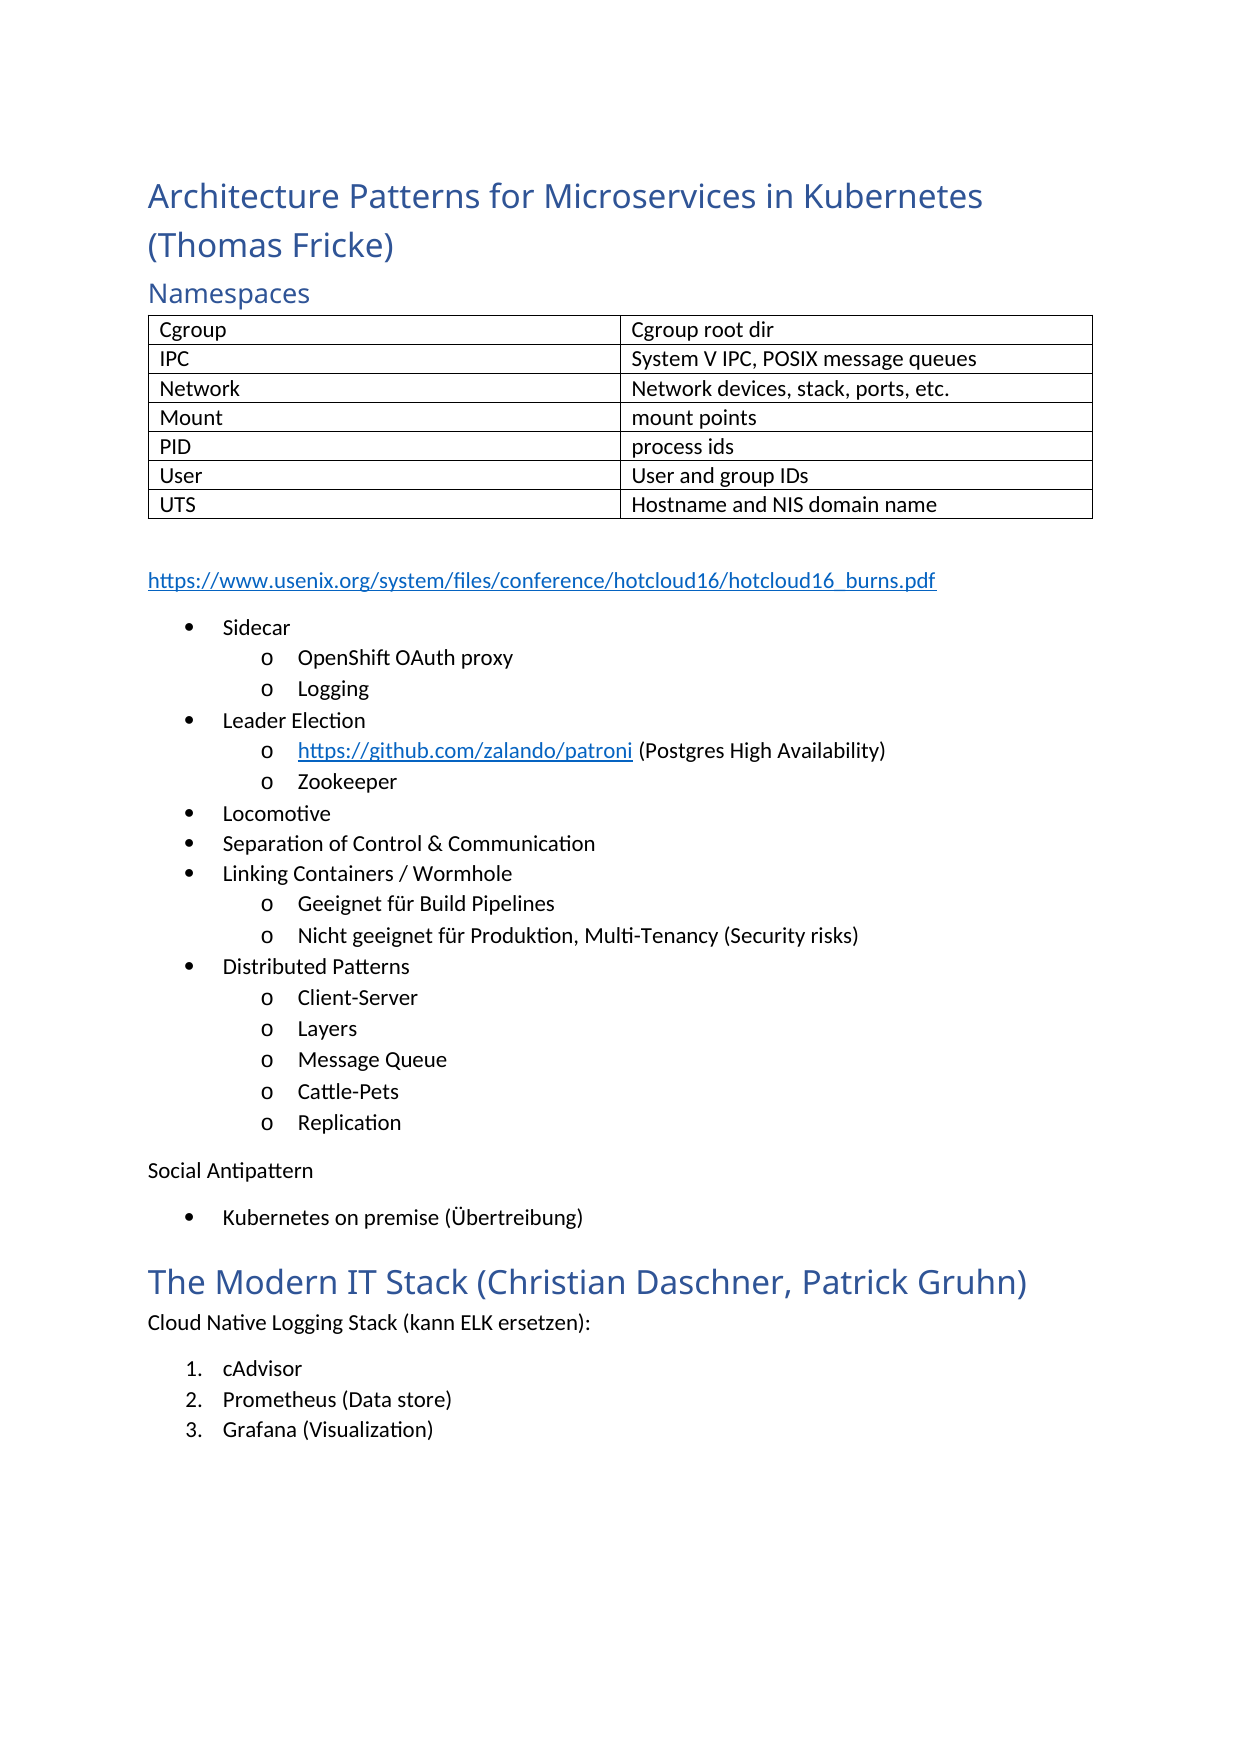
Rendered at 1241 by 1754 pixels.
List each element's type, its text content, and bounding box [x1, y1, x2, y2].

list Grafana (Visualization) [185, 1415, 1093, 1443]
text Social Antipattern [148, 1157, 1093, 1185]
table_cell IPC [149, 345, 620, 373]
text https://www.usenix.org/system/files/conference/hotcloud16/hotcloud16_burns.pdf [148, 566, 1093, 594]
list Separation of Control & Communication [185, 829, 1093, 857]
table_cell User and group IDs [621, 461, 1092, 489]
list Client-Server [260, 983, 1093, 1012]
table_cell Network devices, stack, ports, etc. [621, 374, 1092, 402]
table_cell Hostname and NIS domain name [621, 490, 1092, 518]
list Logging [260, 674, 1093, 703]
list https://github.com/zalando/patroni (Postgres High Availability) [260, 736, 1093, 765]
list Locomotive [185, 799, 1093, 827]
list Sidecar [185, 613, 1093, 641]
list Prometheus (Data store) [185, 1385, 1093, 1413]
list Layers [260, 1014, 1093, 1043]
text Cloud Native Logging Stack (kann ELK ersetzen): [148, 1308, 1093, 1336]
list cAdvisor [185, 1354, 1093, 1383]
subtitle The Modern IT Stack (Christian Daschner, Patrick Gruhn) [148, 1259, 1093, 1304]
list Zookeeper [260, 767, 1093, 797]
subtitle Namespaces [148, 275, 1093, 312]
table_cell Mount [149, 403, 620, 431]
list Message Queue [260, 1046, 1093, 1075]
list Replication [260, 1108, 1093, 1138]
table_header Cgroup root dir [621, 316, 1092, 343]
table_cell Network [149, 374, 620, 402]
subtitle Architecture Patterns for Microservices in Kubernetes (Thomas Fricke) [148, 173, 1093, 267]
list Linking Containers / Wormhole [185, 859, 1093, 887]
table_cell UTS [149, 490, 620, 518]
table_cell User [149, 461, 620, 489]
list Geeignet für Build Pipelines [260, 889, 1093, 919]
table_header Cgroup [149, 316, 620, 343]
list Leader Election [185, 706, 1093, 734]
table_cell PID [149, 432, 620, 460]
list Nicht geeignet für Produktion, Multi-Tenancy (Security risks) [260, 921, 1093, 950]
list Cattle-Pets [260, 1077, 1093, 1106]
list Kubernetes on premise (Übertreibung) [185, 1203, 1093, 1232]
table_cell System V IPC, POSIX message queues [621, 345, 1092, 373]
list Distributed Patterns [185, 952, 1093, 981]
list OpenShift OAuth proxy [260, 643, 1093, 672]
table_cell mount points [621, 403, 1092, 431]
table_cell process ids [621, 432, 1092, 460]
